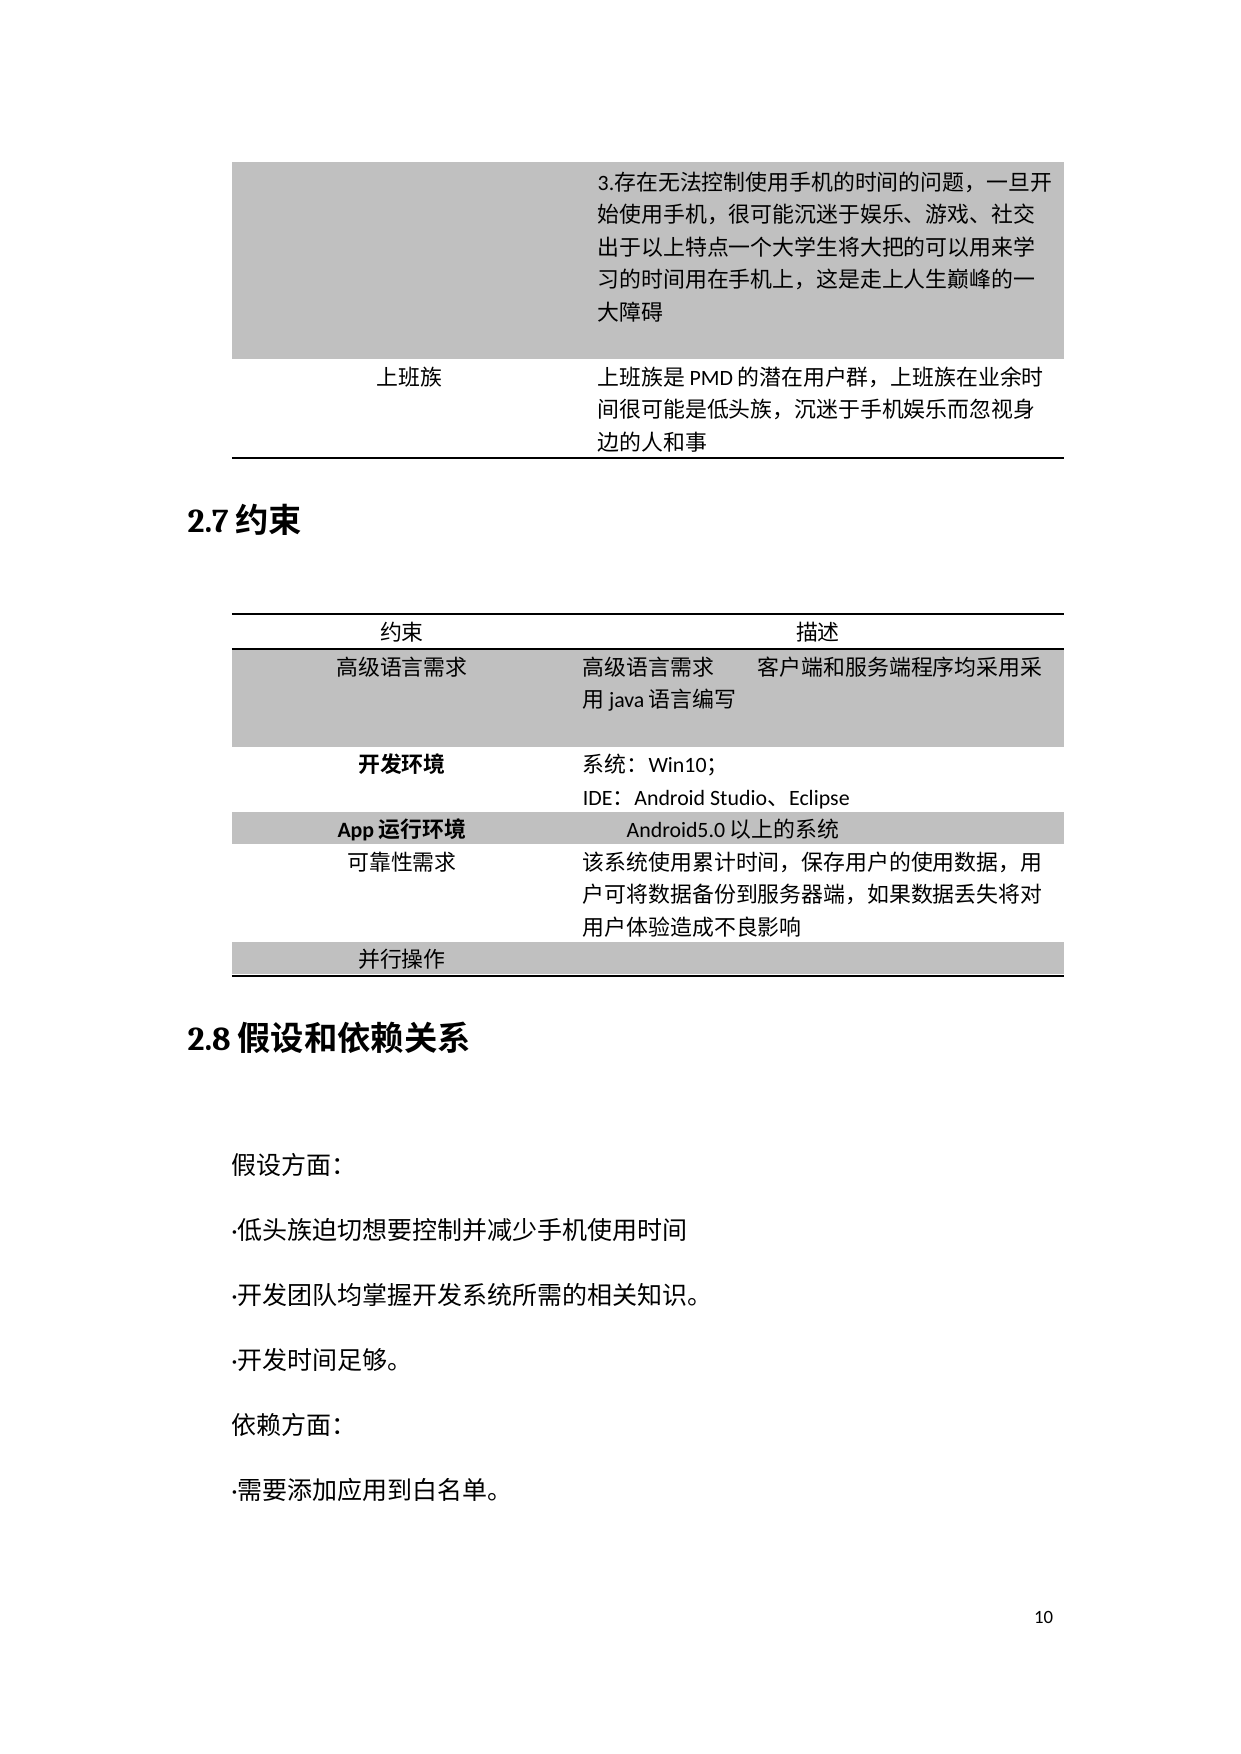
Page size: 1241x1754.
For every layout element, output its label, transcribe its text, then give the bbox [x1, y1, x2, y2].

table_cell 大学生 [232, 162, 586, 359]
subtitle 2.7约束 [187, 486, 1053, 551]
table_header 描述 [571, 615, 1064, 647]
subtitle 2.8假设和依赖关系 [187, 1004, 1053, 1069]
text ·低头族迫切想要控制并减少手机使用时间 [187, 1196, 1053, 1261]
text 依赖方面： [187, 1391, 1053, 1456]
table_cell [586, 162, 1064, 359]
table_cell 该系统使用累计时间，保存用户的使用数据，用户可将数据备份到服务器端，如果数据丢失将对用户体验造成不良影响 [571, 845, 1064, 942]
table_cell 高级语言需求 [232, 650, 571, 747]
text ·开发时间足够。 [187, 1326, 1053, 1391]
text ·需要添加应用到白名单。 [187, 1456, 1053, 1521]
table_cell 并行操作 [232, 942, 571, 974]
text 假设方面： [187, 1131, 1053, 1196]
table_cell Android5.0以上的系统 [571, 812, 1064, 844]
table_cell 可靠性需求 [232, 845, 571, 942]
table_cell 系统：Win10； IDE：Android Studio、Eclipse [571, 747, 1064, 812]
table_cell [571, 942, 1064, 974]
table_cell 上班族 [232, 359, 586, 457]
table_header 约束 [232, 615, 571, 647]
table_cell 开发环境 [232, 747, 571, 812]
table_cell 高级语言需求 客户端和服务端程序均采用采用java语言编写 [571, 650, 1064, 747]
text ·开发团队均掌握开发系统所需的相关知识。 [187, 1261, 1053, 1326]
table_cell App运行环境 [232, 812, 571, 844]
table_cell 上班族是PMD的潜在用户群，上班族在业余时间很可能是低头族，沉迷于手机娱乐而忽视身边的人和事 [586, 359, 1064, 457]
